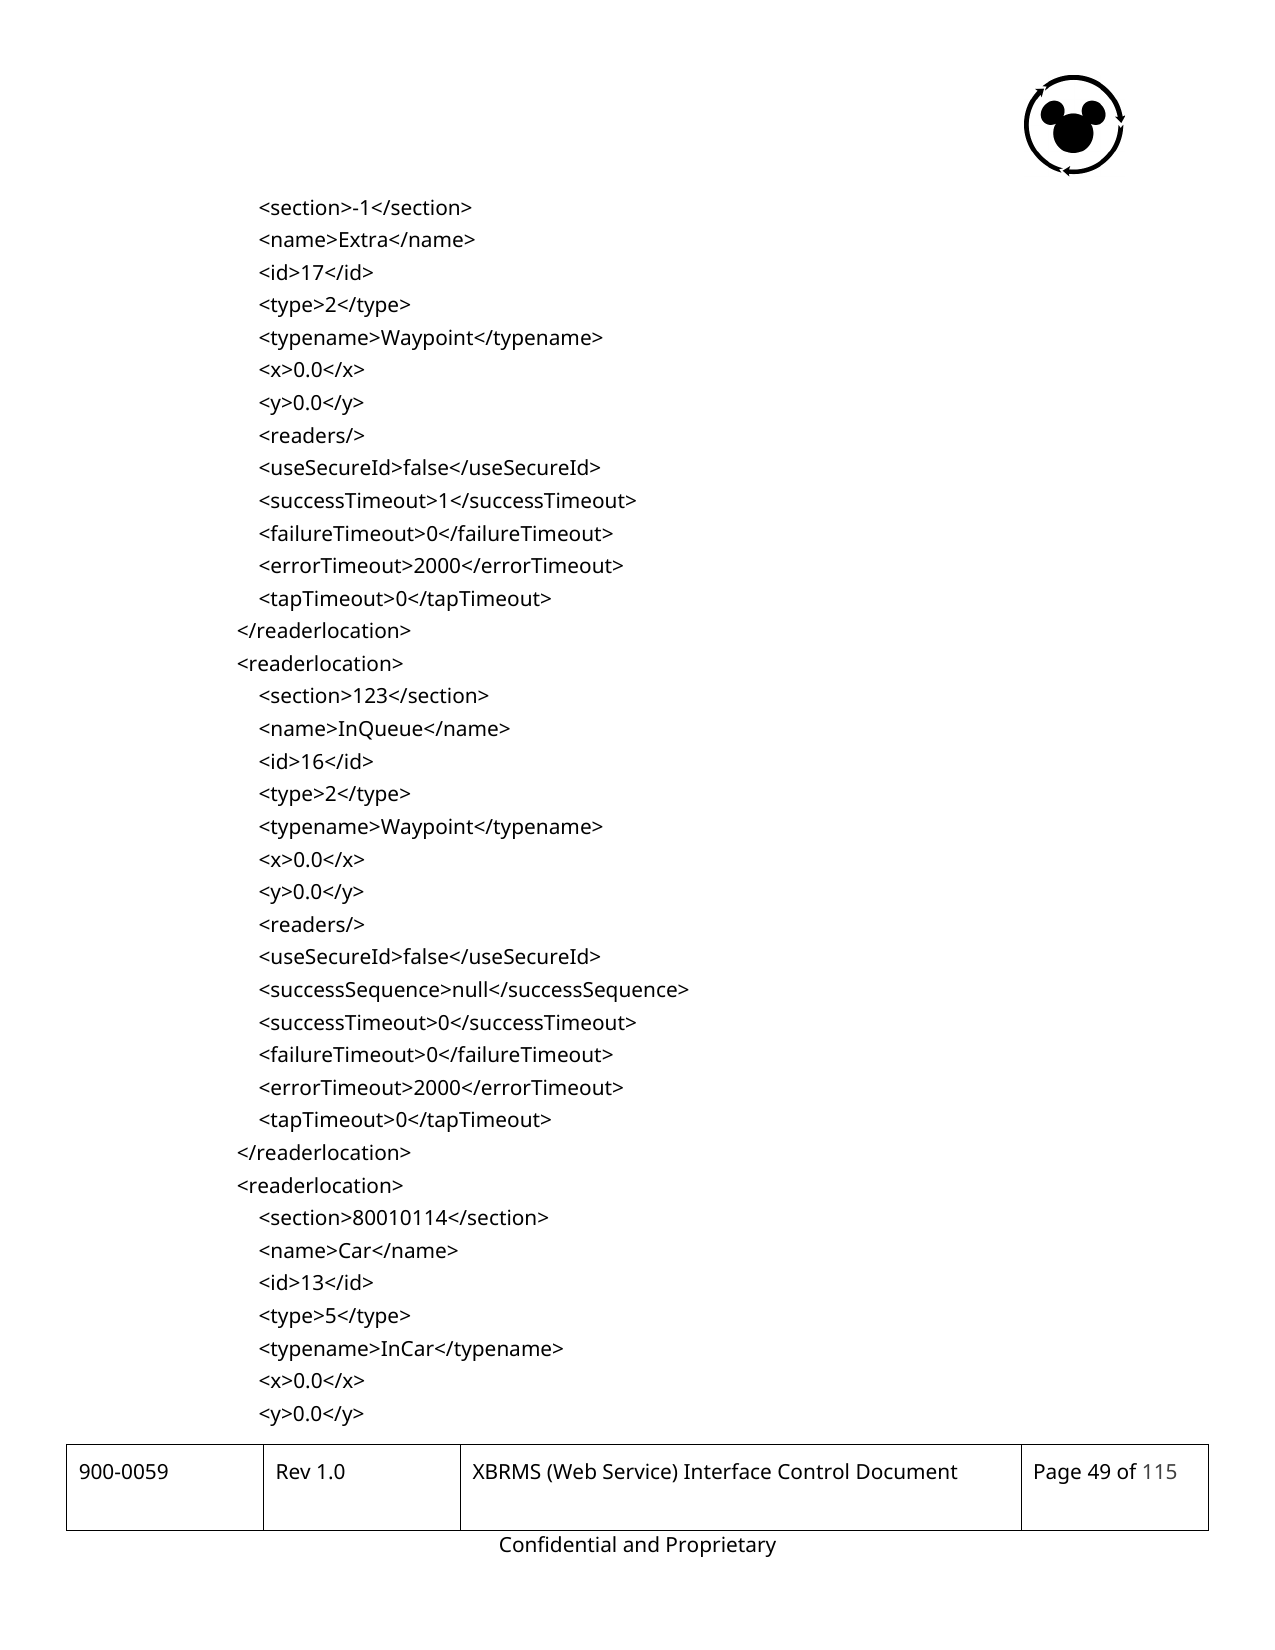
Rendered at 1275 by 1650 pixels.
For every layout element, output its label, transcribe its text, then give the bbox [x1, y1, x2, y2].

text <section>123</section> [150, 682, 1125, 710]
text <y>0.0</y> [150, 1399, 1125, 1427]
text <id>16</id> [150, 747, 1125, 775]
text <y>0.0</y> [150, 388, 1125, 417]
text <readers/> [150, 910, 1125, 938]
text <successTimeout>0</successTimeout> [150, 1008, 1125, 1036]
text <errorTimeout>2000</errorTimeout> [150, 1073, 1125, 1101]
text <x>0.0</x> [150, 356, 1125, 384]
text <name>Car</name> [150, 1236, 1125, 1264]
text <readerlocation> [150, 1171, 1125, 1199]
text <y>0.0</y> [150, 877, 1125, 906]
text <x>0.0</x> [150, 1366, 1125, 1395]
text <type>2</type> [150, 779, 1125, 808]
text <readers/> [150, 421, 1125, 449]
picture [1023, 75, 1125, 177]
text <useSecureId>false</useSecureId> [150, 453, 1125, 482]
text <section>80010114</section> [150, 1203, 1125, 1232]
text </readerlocation> [150, 1138, 1125, 1167]
text <typename>Waypoint</typename> [150, 812, 1125, 841]
text <successTimeout>1</successTimeout> [150, 486, 1125, 514]
text <x>0.0</x> [150, 845, 1125, 873]
text <useSecureId>false</useSecureId> [150, 942, 1125, 971]
text <failureTimeout>0</failureTimeout> [150, 1040, 1125, 1069]
text <tapTimeout>0</tapTimeout> [150, 584, 1125, 612]
text <section>-1</section> [150, 193, 1125, 221]
text <readerlocation> [150, 649, 1125, 677]
text <tapTimeout>0</tapTimeout> [150, 1106, 1125, 1134]
text <name>Extra</name> [150, 225, 1125, 254]
text <errorTimeout>2000</errorTimeout> [150, 551, 1125, 580]
text <type>2</type> [150, 290, 1125, 319]
text <typename>InCar</typename> [150, 1334, 1125, 1362]
text <type>5</type> [150, 1301, 1125, 1329]
text </readerlocation> [150, 616, 1125, 645]
text <successSequence>null</successSequence> [150, 975, 1125, 1003]
text <id>13</id> [150, 1268, 1125, 1297]
text <failureTimeout>0</failureTimeout> [150, 519, 1125, 547]
text <typename>Waypoint</typename> [150, 323, 1125, 351]
text <name>InQueue</name> [150, 714, 1125, 743]
text <id>17</id> [150, 258, 1125, 286]
